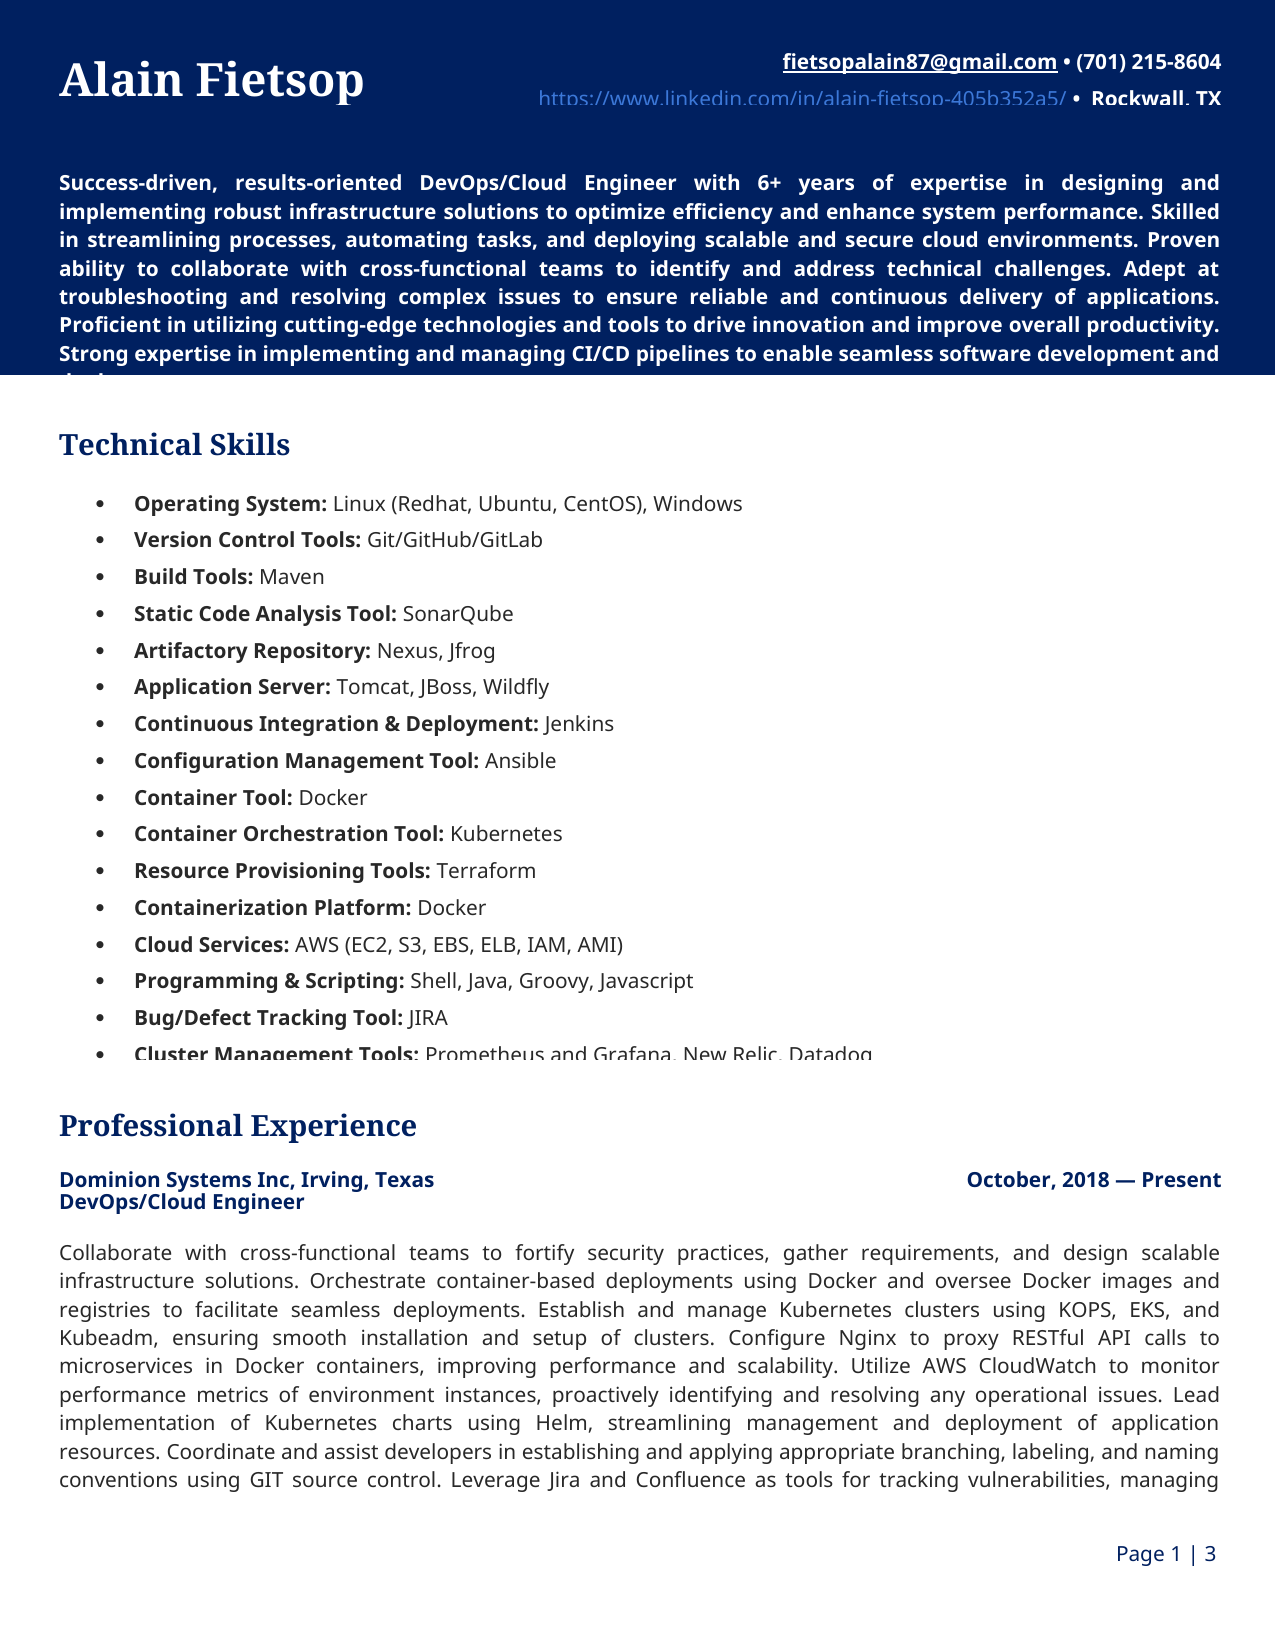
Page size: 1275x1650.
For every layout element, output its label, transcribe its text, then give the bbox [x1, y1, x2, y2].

table_cell Operating System: Linux (Redhat, Ubuntu, CentOS), Windows Version Control Tools: Git/GitHub/GitLab Build Tools: Maven Static Code Analysis Tool: SonarQube Artifactory Repository: Nexus, Jfrog Application Server: Tomcat, JBoss, Wildfly Continuous Integration & Deployment: Jenkins Configuration Management Tool: Ansible Container Tool: Docker Container Orchestration Tool: Kubernetes Resource Provisioning Tools: Terraform Containerization Platform: Docker Cloud Services: AWS (EC2, S3, EBS, ELB, IAM, AMI) Programming & Scripting: Shell, Java, Groovy, Javascript Bug/Defect Tracking Tool: JIRA Cluster Management Tools: Prometheus and Grafana, New Relic, Datadog Log Management: ELK/EFK Load Balancers: Nginx, HAProxy [59, 489, 1221, 1089]
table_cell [59, 1238, 1221, 1523]
table_cell Professional Experience [59, 1089, 1221, 1169]
table_cell Dominion Systems Inc, Irving, Texas DevOps/Cloud Engineer [59, 1169, 462, 1238]
table_header fietsopalain87@gmail.com • (701) 215-8604 https://www.linkedin.com/in/alain-fietsop-405b352a5/ • Rockwall, TX [462, 47, 1221, 152]
table_cell October, 2018 — Present [462, 1169, 1221, 1238]
table_cell Technical Skills [59, 408, 1221, 489]
table_cell Success-driven, results-oriented DevOps/Cloud Engineer with 6+ years of expertise in designing and implementing robust infrastructure solutions to optimize efficiency and enhance system performance. Skilled in streamlining processes, automating tasks, and deploying scalable and secure cloud environments. Proven ability to collaborate with cross-functional teams to identify and address technical challenges. Adept at troubleshooting and resolving complex issues to ensure reliable and continuous delivery of applications. Proficient in utilizing cutting-edge technologies and tools to drive innovation and improve overall productivity. Strong expertise in implementing and managing CI/CD pipelines to enable seamless software development and deployment. [59, 152, 1221, 408]
table_header Alain Fietsop DevOps Engineer [59, 47, 462, 152]
